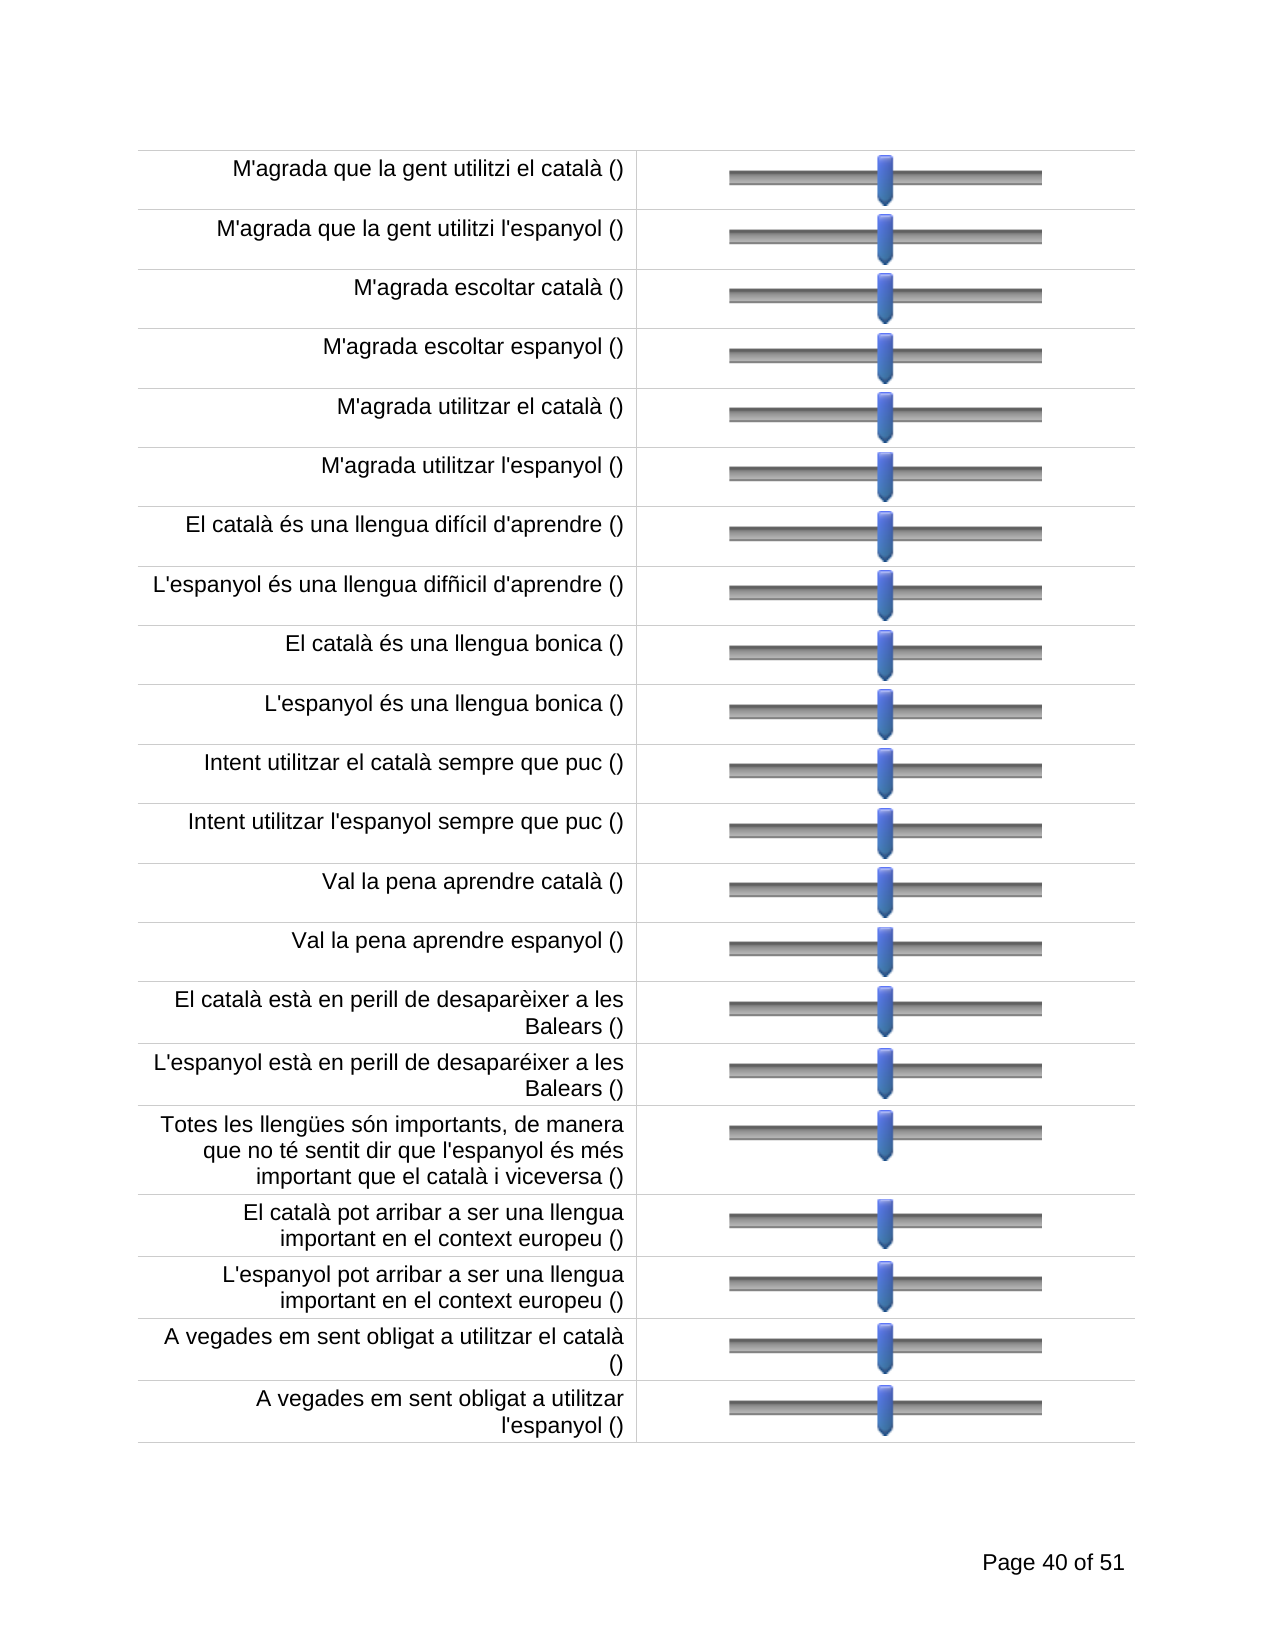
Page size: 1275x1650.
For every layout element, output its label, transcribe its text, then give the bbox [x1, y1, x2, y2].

table_header M'agrada que la gent utilitzi el català () [138, 151, 636, 209]
picture [729, 808, 1042, 859]
table_cell [637, 567, 1135, 625]
table_cell [637, 270, 1135, 328]
table_cell [637, 210, 1135, 269]
table_cell [637, 1257, 1135, 1318]
table_cell Intent utilitzar el català sempre que puc () [138, 745, 636, 803]
picture [729, 333, 1042, 384]
picture [729, 867, 1042, 918]
table_cell El català està en perill de desaparèixer a les Balears () [138, 982, 636, 1043]
picture [729, 1199, 1042, 1249]
picture [729, 392, 1042, 443]
table_cell [637, 1381, 1135, 1442]
table_cell [637, 804, 1135, 862]
table_cell [637, 685, 1135, 744]
picture [729, 986, 1042, 1037]
table_cell [637, 1319, 1135, 1380]
table_cell El català és una llengua difícil d'aprendre () [138, 507, 636, 566]
picture [729, 1048, 1042, 1099]
picture [729, 273, 1042, 324]
table_cell [637, 626, 1135, 684]
table_cell Totes les llengües són importants, de manera que no té sentit dir que l'espanyol és més important que el català i viceversa () [138, 1106, 636, 1194]
table_cell A vegades em sent obligat a utilitzar l'espanyol () [138, 1381, 636, 1442]
table_cell [637, 923, 1135, 981]
table_cell [637, 1195, 1135, 1256]
picture [729, 1261, 1042, 1312]
table_cell [637, 745, 1135, 803]
table_cell [637, 982, 1135, 1043]
table_cell El català és una llengua bonica () [138, 626, 636, 684]
picture [729, 748, 1042, 799]
table_cell [637, 329, 1135, 387]
picture [729, 689, 1042, 740]
table_cell El català pot arribar a ser una llengua important en el context europeu () [138, 1195, 636, 1256]
table_cell [637, 1044, 1135, 1105]
table_cell [637, 864, 1135, 922]
picture [729, 452, 1042, 502]
table_cell L'espanyol és una llengua bonica () [138, 685, 636, 744]
table_cell L'espanyol està en perill de desaparéixer a les Balears () [138, 1044, 636, 1105]
table_cell Val la pena aprendre espanyol () [138, 923, 636, 981]
table_cell [637, 389, 1135, 447]
picture [729, 1323, 1042, 1374]
table_cell M'agrada que la gent utilitzi l'espanyol () [138, 210, 636, 269]
picture [729, 1110, 1042, 1161]
table_cell M'agrada utilitzar el català () [138, 389, 636, 447]
table_cell L'espanyol és una llengua difñicil d'aprendre () [138, 567, 636, 625]
table_cell [637, 1106, 1135, 1194]
table_cell A vegades em sent obligat a utilitzar el català () [138, 1319, 636, 1380]
picture [729, 155, 1042, 206]
table_cell M'agrada escoltar català () [138, 270, 636, 328]
table_cell M'agrada utilitzar l'espanyol () [138, 448, 636, 506]
table_cell Val la pena aprendre català () [138, 864, 636, 922]
picture [729, 214, 1042, 265]
table_cell Intent utilitzar l'espanyol sempre que puc () [138, 804, 636, 862]
picture [729, 927, 1042, 977]
table_cell L'espanyol pot arribar a ser una llengua important en el context europeu () [138, 1257, 636, 1318]
table_header [637, 151, 1135, 209]
table_cell M'agrada escoltar espanyol () [138, 329, 636, 387]
table_cell [637, 448, 1135, 506]
picture [729, 570, 1042, 621]
picture [729, 1385, 1042, 1436]
picture [729, 511, 1042, 562]
picture [729, 630, 1042, 681]
table_cell [637, 507, 1135, 566]
